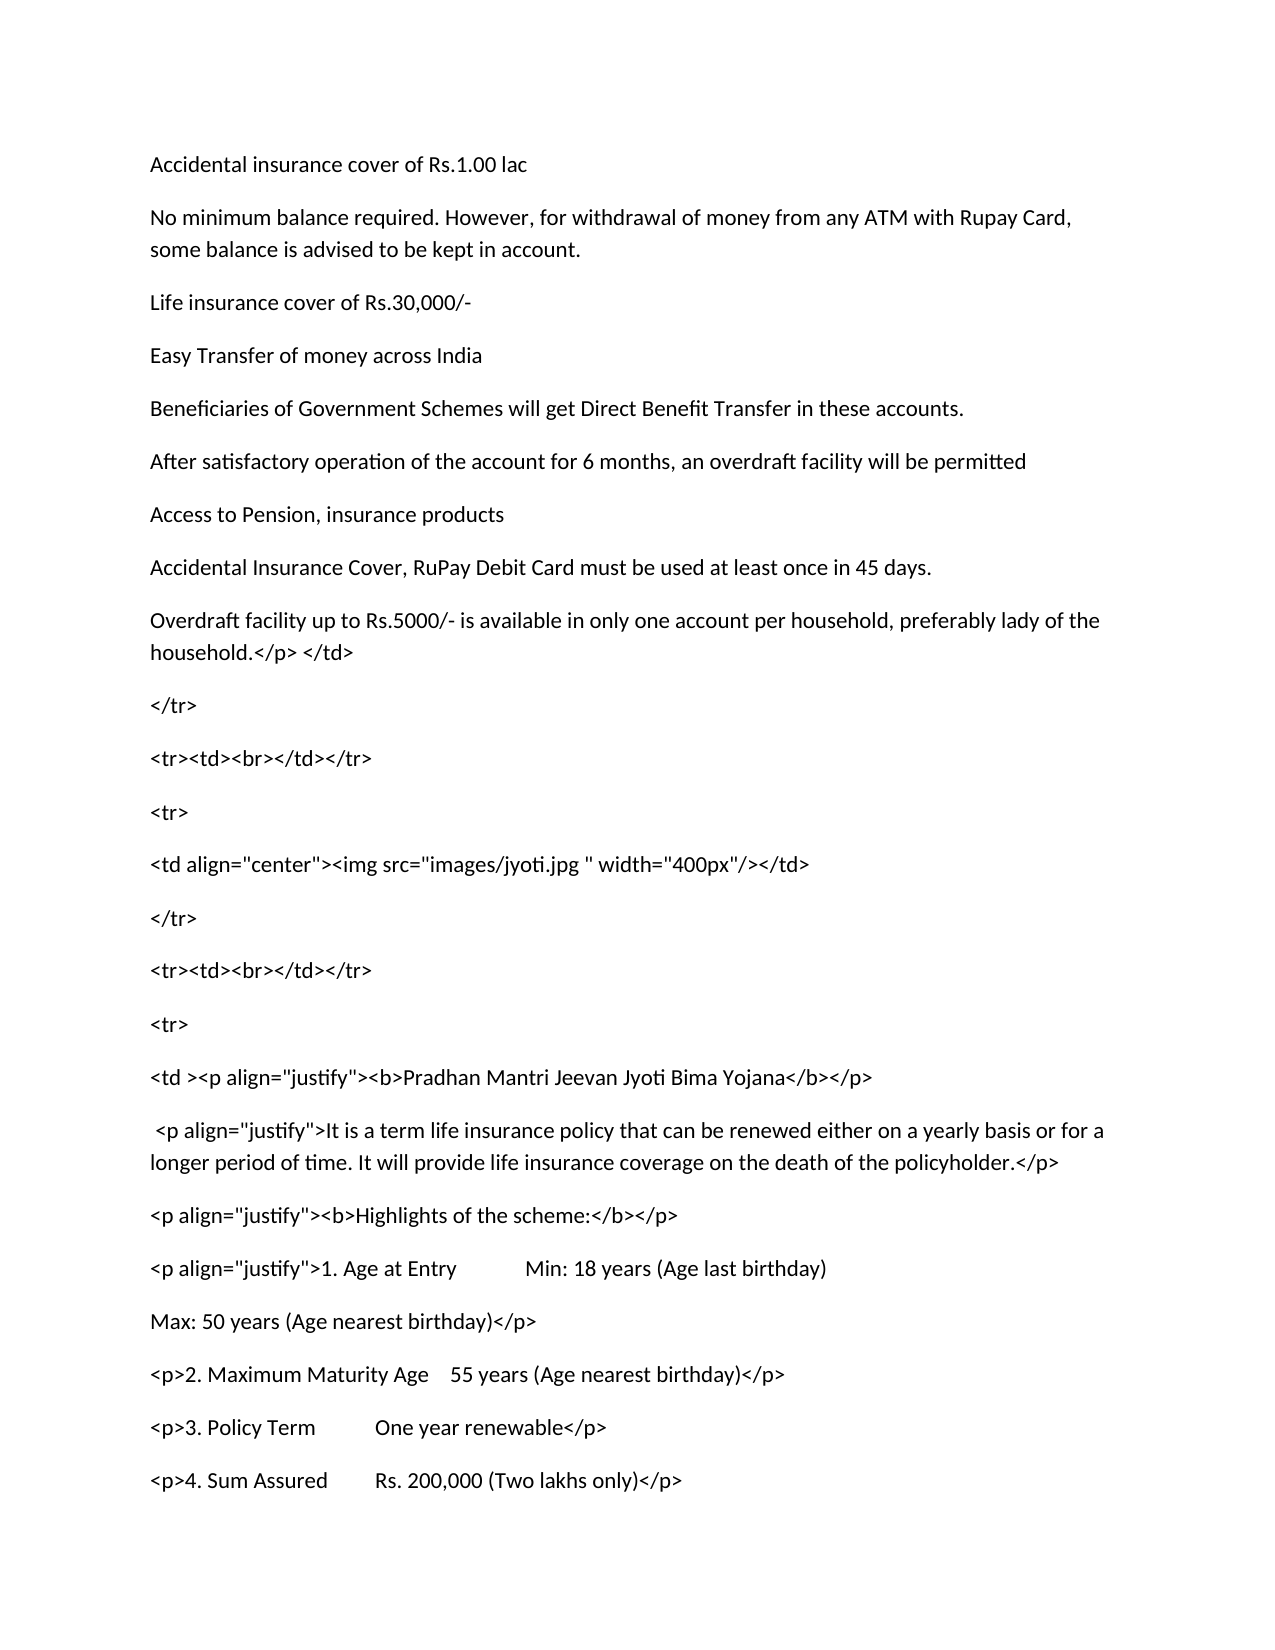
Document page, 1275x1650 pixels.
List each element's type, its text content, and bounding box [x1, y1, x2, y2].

text Life insurance cover of Rs.30,000/- [150, 288, 1125, 316]
text <p align="justify">1. Age at Entry Min: 18 years (Age last birthday) [150, 1254, 1125, 1282]
text After satisfactory operation of the account for 6 months, an overdraft facility will be permitted [150, 447, 1125, 475]
text <tr> [150, 798, 1125, 826]
text Beneficiaries of Government Schemes will get Direct Benefit Transfer in these accounts. [150, 394, 1125, 422]
text Accidental Insurance Cover, RuPay Debit Card must be used at least once in 45 days. [150, 553, 1125, 581]
text <p>2. Maximum Maturity Age 55 years (Age nearest birthday)</p> [150, 1360, 1125, 1388]
text <td ><p align="justify"><b>Pradhan Mantri Jeevan Jyoti Bima Yojana</b></p> [150, 1063, 1125, 1091]
text Easy Transfer of money across India [150, 341, 1125, 369]
text Access to Pension, insurance products [150, 500, 1125, 528]
text Overdraft facility up to Rs.5000/- is available in only one account per household, preferably lady of the household.</p> </td> [150, 606, 1125, 667]
text </tr> [150, 904, 1125, 932]
text No minimum balance required. However, for withdrawal of money from any ATM with Rupay Card, some balance is advised to be kept in account. [150, 203, 1125, 263]
text <p align="justify">It is a term life insurance policy that can be renewed either on a yearly basis or for a longer period of time. It will provide life insurance coverage on the death of the policyholder.</p> [150, 1116, 1125, 1176]
text </tr> [150, 692, 1125, 719]
text Max: 50 years (Age nearest birthday)</p> [150, 1307, 1125, 1335]
text <p>4. Sum Assured Rs. 200,000 (Two lakhs only)</p> [150, 1466, 1125, 1494]
text <tr><td><br></td></tr> [150, 744, 1125, 773]
text <p align="justify"><b>Highlights of the scheme:</b></p> [150, 1201, 1125, 1229]
text <tr><td><br></td></tr> [150, 957, 1125, 985]
text Accidental insurance cover of Rs.1.00 lac [150, 150, 1125, 178]
text <td align="center"><img src="images/jyoti.jpg " width="400px"/></td> [150, 851, 1125, 879]
text <p>3. Policy Term One year renewable</p> [150, 1413, 1125, 1441]
text <tr> [150, 1010, 1125, 1038]
